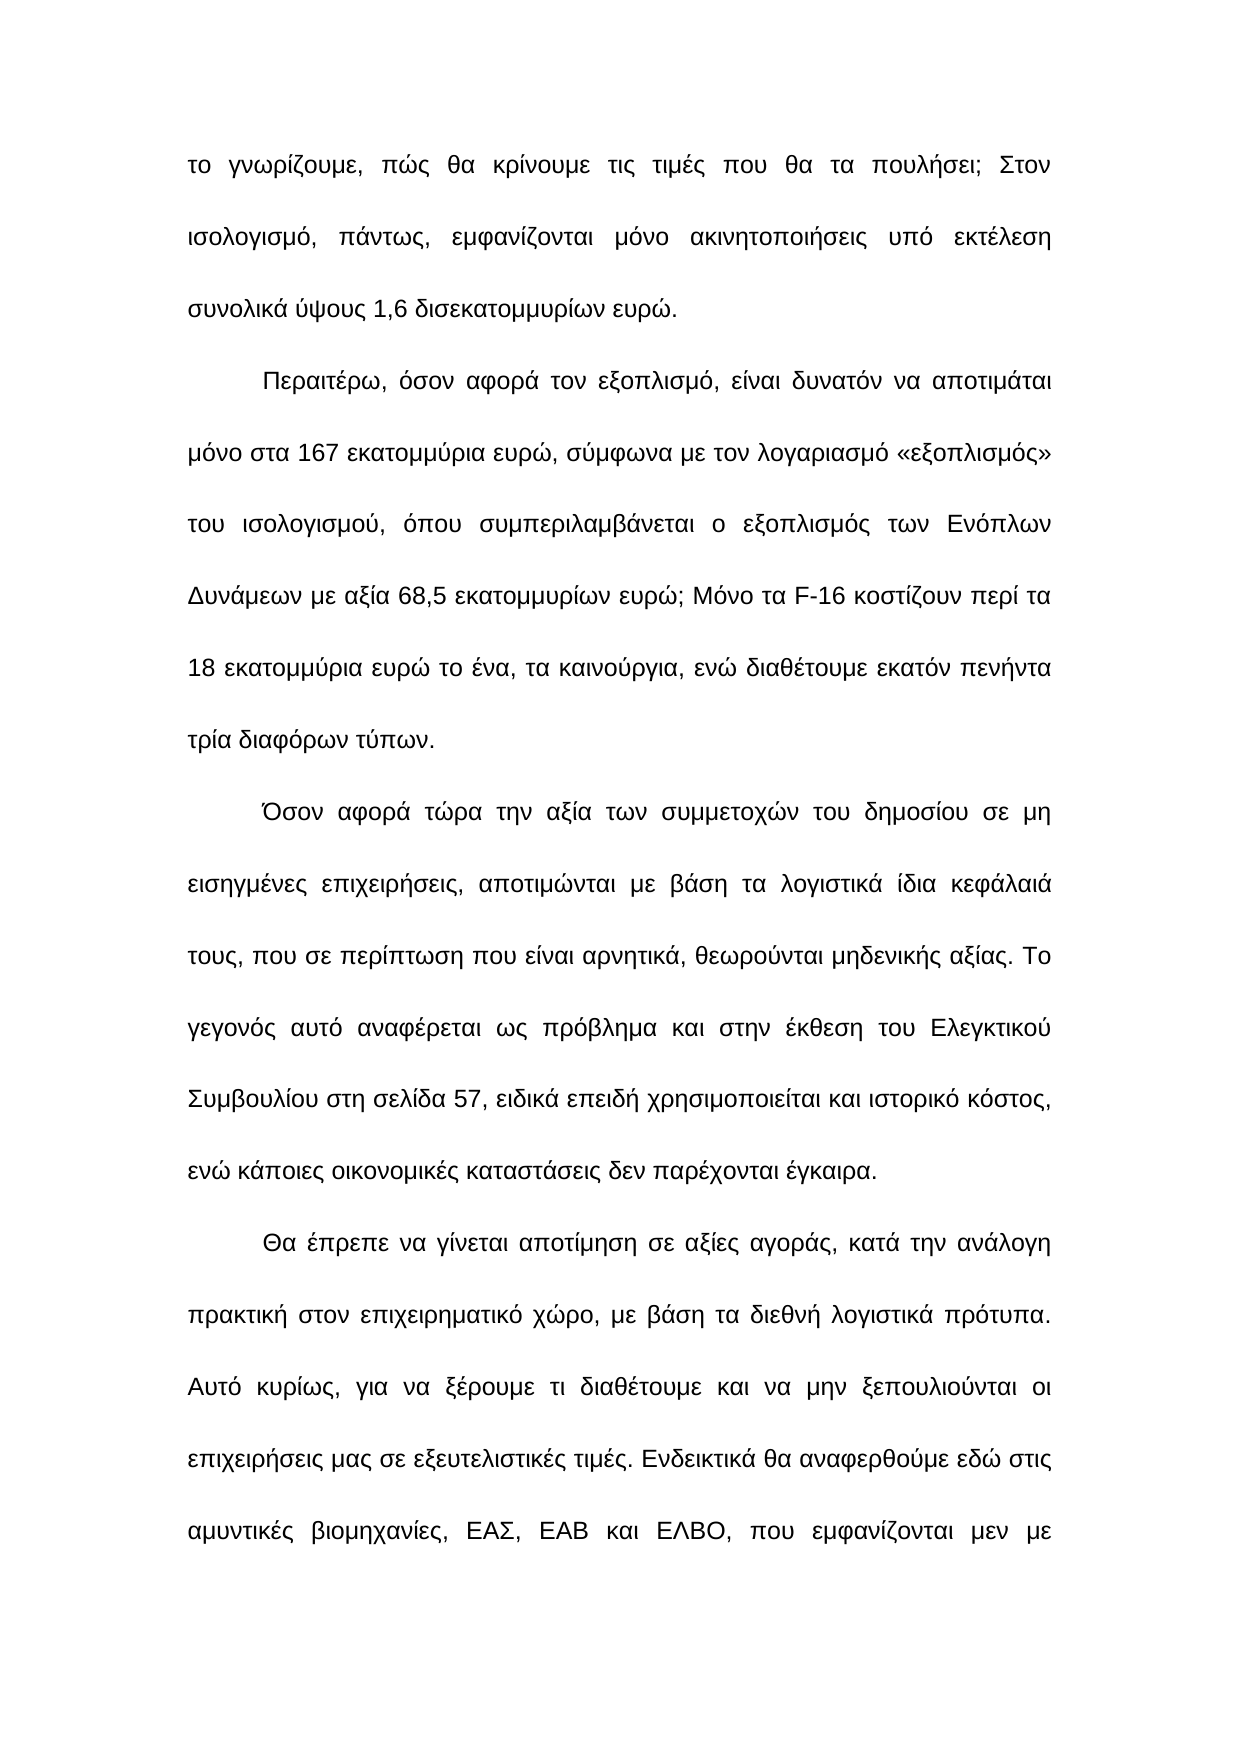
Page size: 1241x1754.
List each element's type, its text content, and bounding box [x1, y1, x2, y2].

text Όσον αφορά τώρα την αξία των συμμετοχών του δημοσίου σε μη εισηγμένες επιχειρήσεις, αποτιμώνται με βάση τα λογιστικά ίδια κεφάλαιά τους, που σε περίπτωση που είναι αρνητικά, θεωρούνται μηδενικής αξίας. Το γεγονός αυτό αναφέρεται ως πρόβλημα και στην έκθεση του Ελεγκτικού Συμβουλίου στη σελίδα 57, ειδικά επειδή χρησιμοποιείται και ιστορικό κόστος, ενώ κάποιες οικονομικές καταστάσεις δεν παρέχονται έγκαιρα. [187, 797, 1053, 1185]
text Περαιτέρω, όσον αφορά τον εξοπλισμό, είναι δυνατόν να αποτιμάται μόνο στα 167 εκατομμύρια ευρώ, σύμφωνα με τον λογαριασμό «εξοπλισμός» του ισολογισμού, όπου συμπεριλαμβάνεται ο εξοπλισμός των Ενόπλων Δυνάμεων με αξία 68,5 εκατομμυρίων ευρώ; Μόνο τα F-16 κοστίζουν περί τα 18 εκατομμύρια ευρώ το ένα, τα καινούργια, ενώ διαθέτουμε εκατόν πενήντα τρία διαφόρων τύπων. [187, 366, 1053, 754]
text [187, 150, 1053, 322]
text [187, 1228, 1053, 1544]
